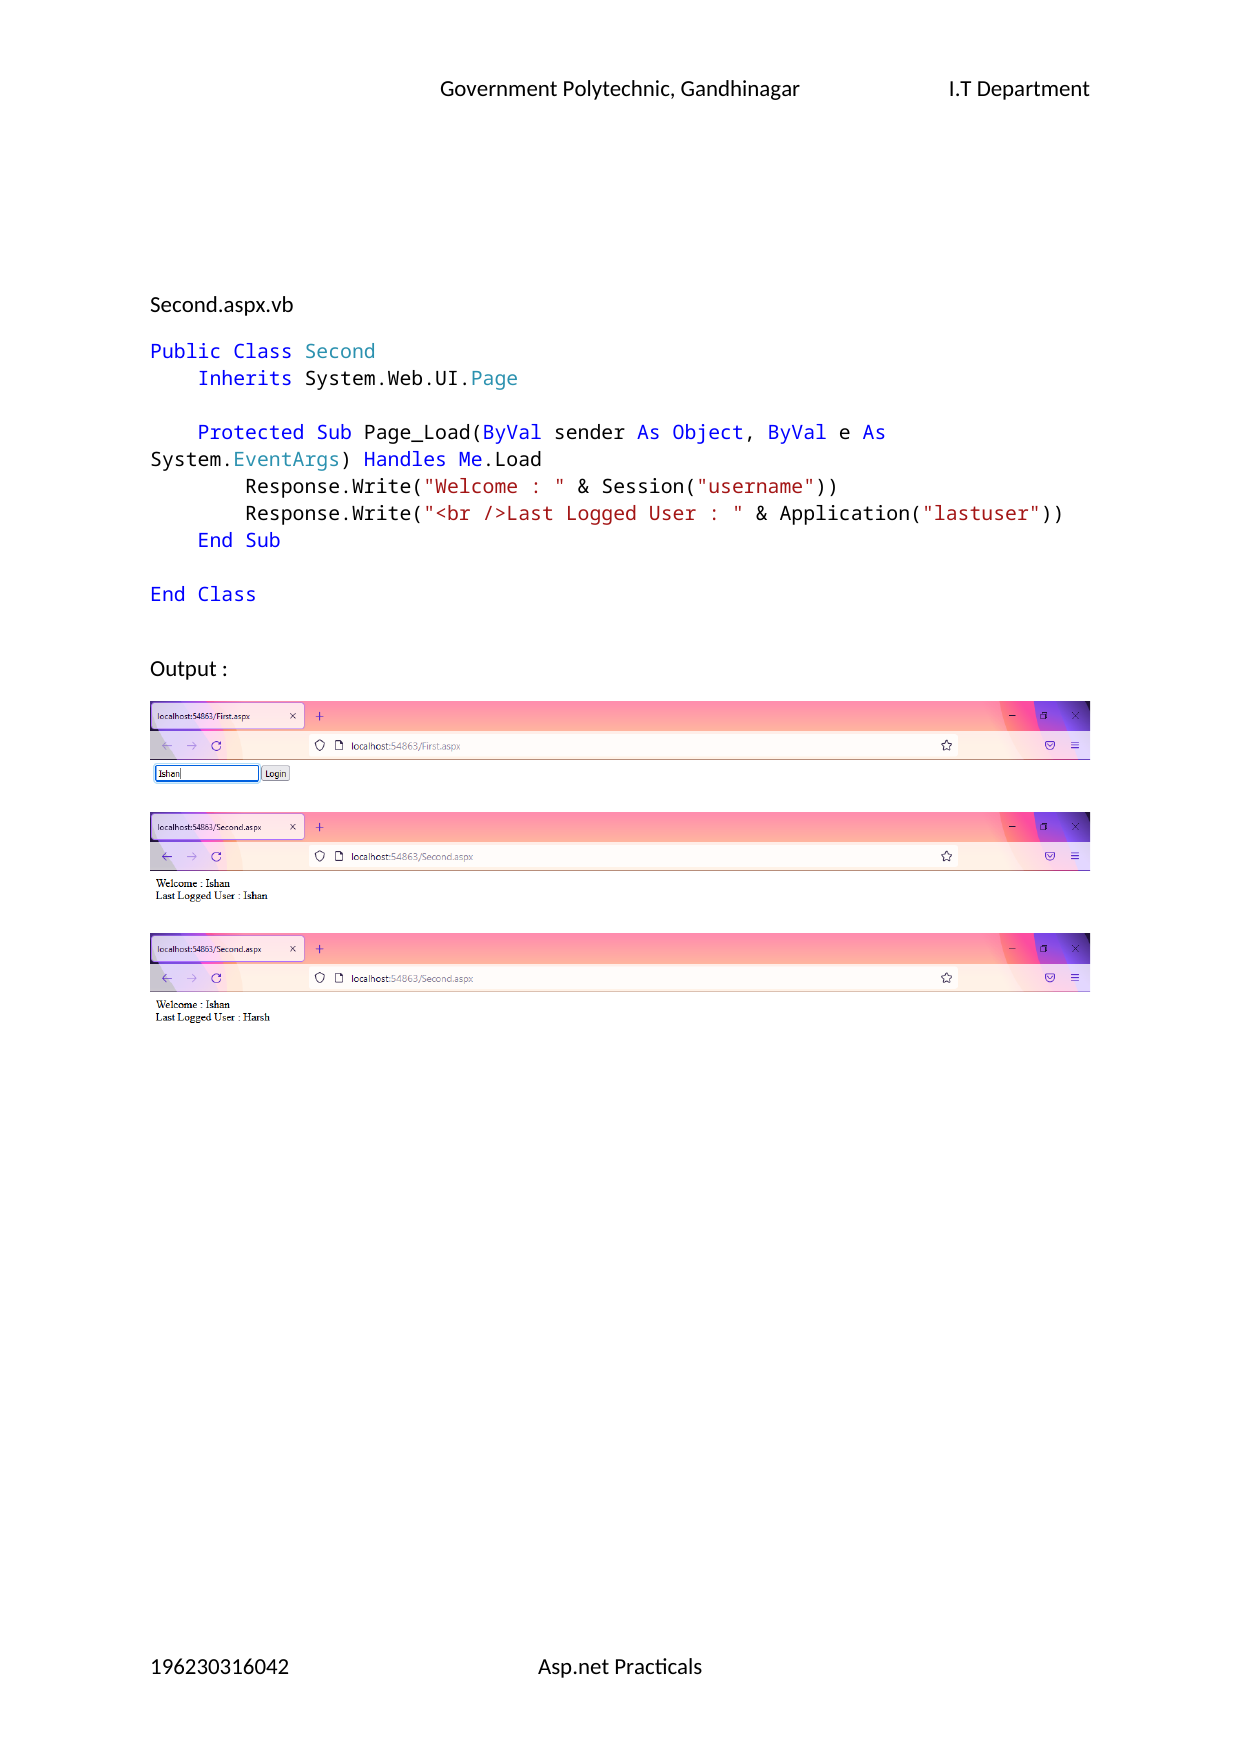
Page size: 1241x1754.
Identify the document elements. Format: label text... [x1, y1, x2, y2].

text End Sub [150, 526, 1090, 553]
picture [150, 701, 1091, 794]
text Protected Sub Page_Load(ByVal sender As Object, ByVal e As System.EventArgs) Handles Me.Load [150, 418, 1090, 472]
text Response.Write("Welcome : " & Session("username")) [150, 472, 1090, 499]
picture [150, 933, 1091, 1039]
text Public Class Second [150, 337, 1090, 364]
text Output : [150, 654, 1090, 682]
text Second.aspx.vb [150, 291, 1090, 319]
text End Class [150, 580, 1090, 607]
text Response.Write("<br />Last Logged User : " & Application("lastuser")) [150, 499, 1090, 526]
picture [150, 812, 1091, 915]
text Inherits System.Web.UI.Page [150, 364, 1090, 391]
